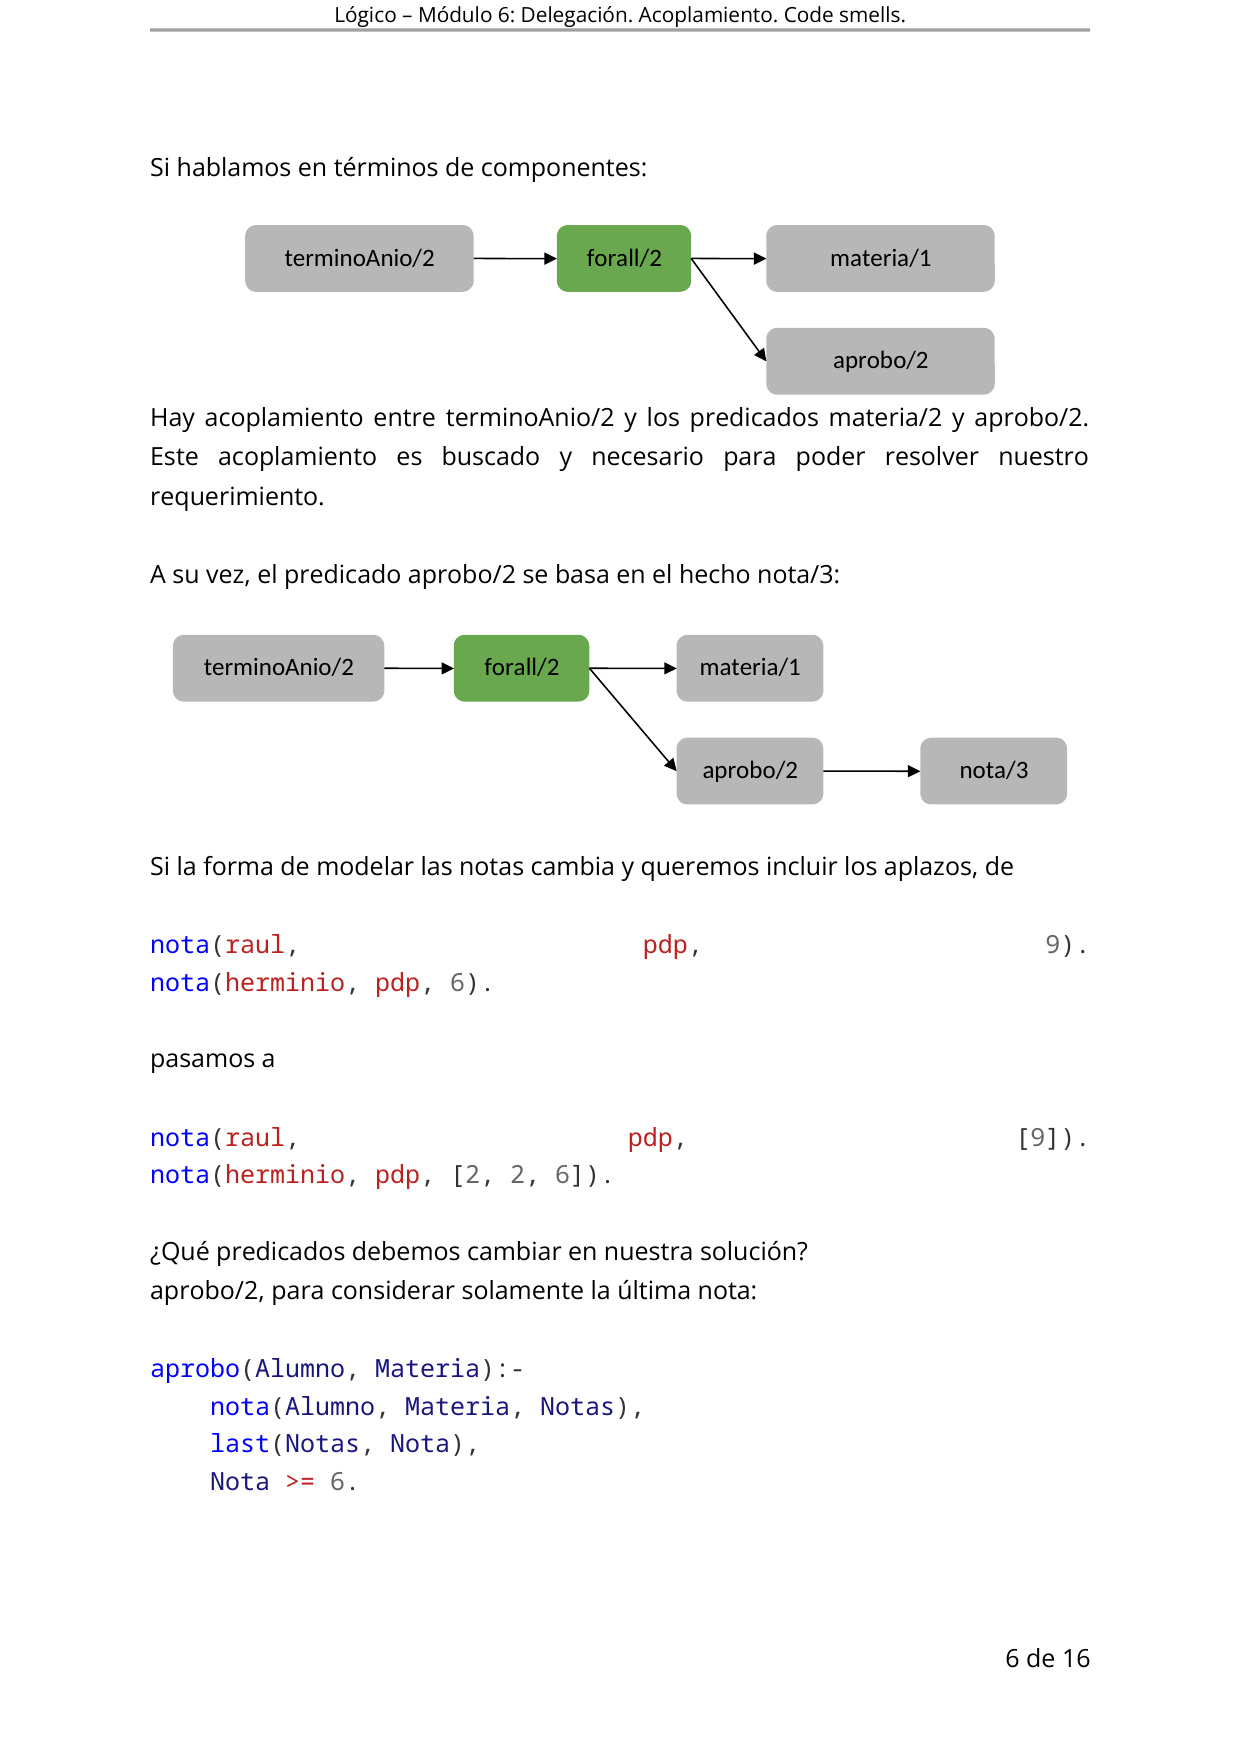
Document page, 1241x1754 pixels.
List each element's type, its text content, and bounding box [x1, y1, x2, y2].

text A su vez, el predicado aprobo/2 se basa en el hecho nota/3: [150, 557, 1090, 591]
text Si la forma de modelar las notas cambia y queremos incluir los aplazos, de [150, 849, 1090, 883]
text Si hablamos en términos de componentes: [150, 150, 1090, 184]
text nota(Alumno, Materia, Notas), [150, 1388, 1090, 1422]
text Nota >= 6. [150, 1463, 1090, 1497]
text aprobo/2, para considerar solamente la última nota: [150, 1273, 1090, 1307]
text ¿Qué predicados debemos cambiar en nuestra solución? [150, 1233, 1090, 1267]
text last(Notas, Nota), [150, 1426, 1090, 1460]
text nota(raul, pdp, [9]). nota(herminio, pdp, [2, 2, 6]). [150, 1119, 1090, 1191]
text Hay acoplamiento entre terminoAnio/2 y los predicados materia/2 y aprobo/2. Este acoplamiento es buscado y necesario para poder resolver nuestro requerimiento. [150, 400, 1090, 512]
text pasamos a [150, 1041, 1090, 1075]
text nota(raul, pdp, 9). nota(herminio, pdp, 6). [150, 927, 1090, 999]
text aprobo(Alumno, Materia):- [150, 1351, 1090, 1385]
